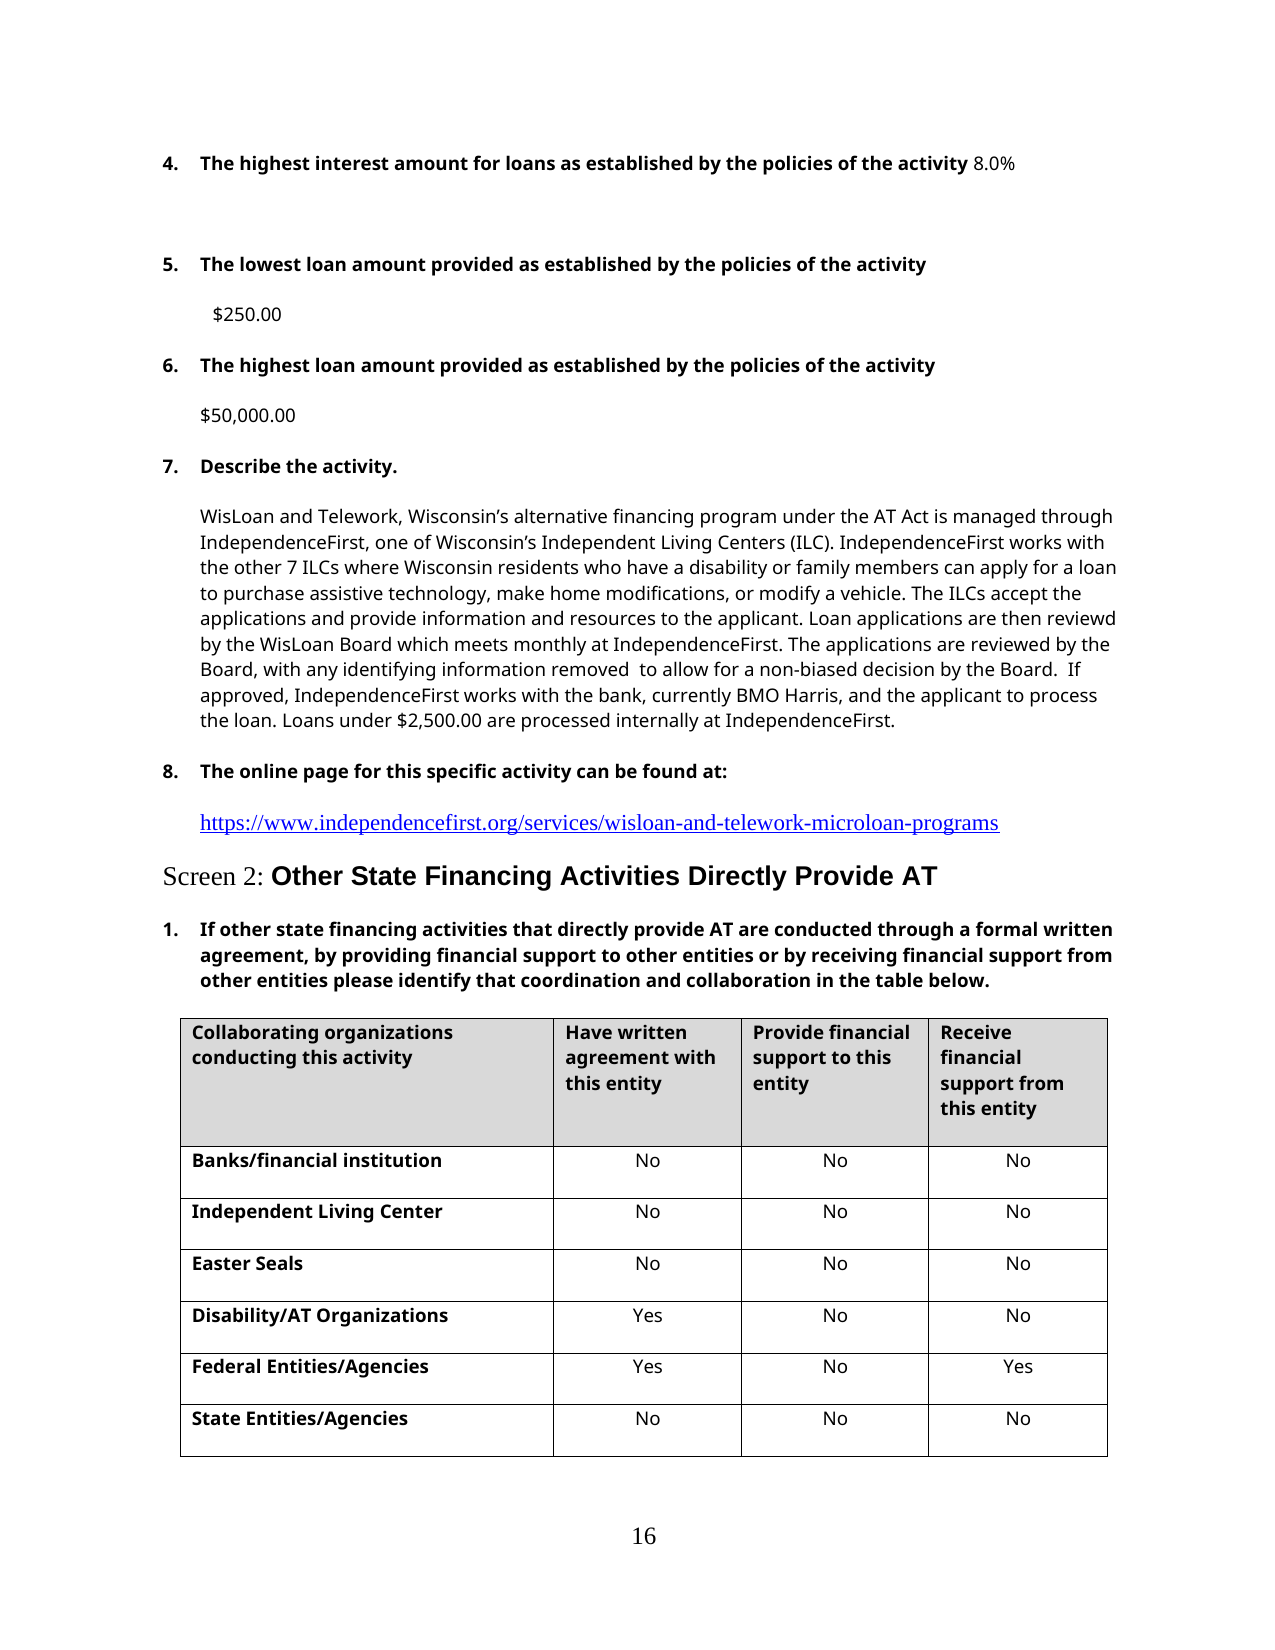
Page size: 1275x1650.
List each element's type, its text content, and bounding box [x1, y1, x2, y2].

list The highest loan amount provided as established by the policies of the activity [162, 352, 1125, 378]
list Describe the activity. [162, 453, 1125, 479]
table_cell No [742, 1199, 928, 1249]
table_cell Federal Entities/Agencies [181, 1354, 553, 1404]
table_cell No [929, 1302, 1107, 1352]
table_cell Yes [929, 1354, 1107, 1404]
table_header Collaborating organizations conducting this activity [181, 1019, 553, 1146]
table_cell No [742, 1354, 928, 1404]
table_cell No [554, 1147, 741, 1198]
table_cell State Entities/Agencies [181, 1405, 553, 1456]
table_header Provide financial support to this entity [742, 1019, 928, 1146]
list WisLoan and Telework, Wisconsin’s alternative financing program under the AT Act is managed through IndependenceFirst, one of Wisconsin’s Independent Living Centers (ILC). IndependenceFirst works with the other 7 ILCs where Wisconsin residents who have a disability or family members can apply for a loan to purchase assistive technology, make home modifications, or modify a vehicle. The ILCs accept the applications and provide information and resources to the applicant. Loan applications are then reviewd by the WisLoan Board which meets monthly at IndependenceFirst. The applications are reviewed by the Board, with any identifying information removed to allow for a non-biased decision by the Board. If approved, IndependenceFirst works with the bank, currently BMO Harris, and the applicant to process the loan. Loans under $2,500.00 are processed internally at IndependenceFirst. [200, 504, 1125, 733]
table_cell Disability/AT Organizations [181, 1302, 553, 1352]
table_cell No [742, 1147, 928, 1198]
table_cell No [929, 1250, 1107, 1301]
list If other state financing activities that directly provide AT are conducted through a formal written agreement, by providing financial support to other entities or by receiving financial support from other entities please identify that coordination and collaboration in the table below. [162, 916, 1125, 993]
table_cell Yes [554, 1302, 741, 1352]
table_header Receive financial support from this entity [929, 1019, 1107, 1146]
text $250.00 [212, 302, 1109, 327]
table_cell No [554, 1250, 741, 1301]
table_cell Yes [554, 1354, 741, 1404]
list The online page for this specific activity can be found at: [162, 758, 1125, 784]
list https://www.independencefirst.org/services/wisloan-and-telework-microloan-programs [200, 809, 1125, 835]
table_cell No [742, 1250, 928, 1301]
table_cell No [929, 1405, 1107, 1456]
table_cell No [929, 1199, 1107, 1249]
subtitle Other State Financing Activities Directly Provide AT [162, 860, 1125, 891]
table_cell No [742, 1302, 928, 1352]
table_header Have written agreement with this entity [554, 1019, 741, 1146]
list The highest interest amount for loans as established by the policies of the activity 8.0% [162, 150, 1125, 176]
list $50,000.00 [200, 403, 1125, 428]
table_cell Independent Living Center [181, 1199, 553, 1249]
table_cell No [742, 1405, 928, 1456]
table_cell No [929, 1147, 1107, 1198]
table_cell No [554, 1199, 741, 1249]
list The lowest loan amount provided as established by the policies of the activity [162, 251, 1125, 277]
table_cell Easter Seals [181, 1250, 553, 1301]
table_cell Banks/financial institution [181, 1147, 553, 1198]
table_cell No [554, 1405, 741, 1456]
